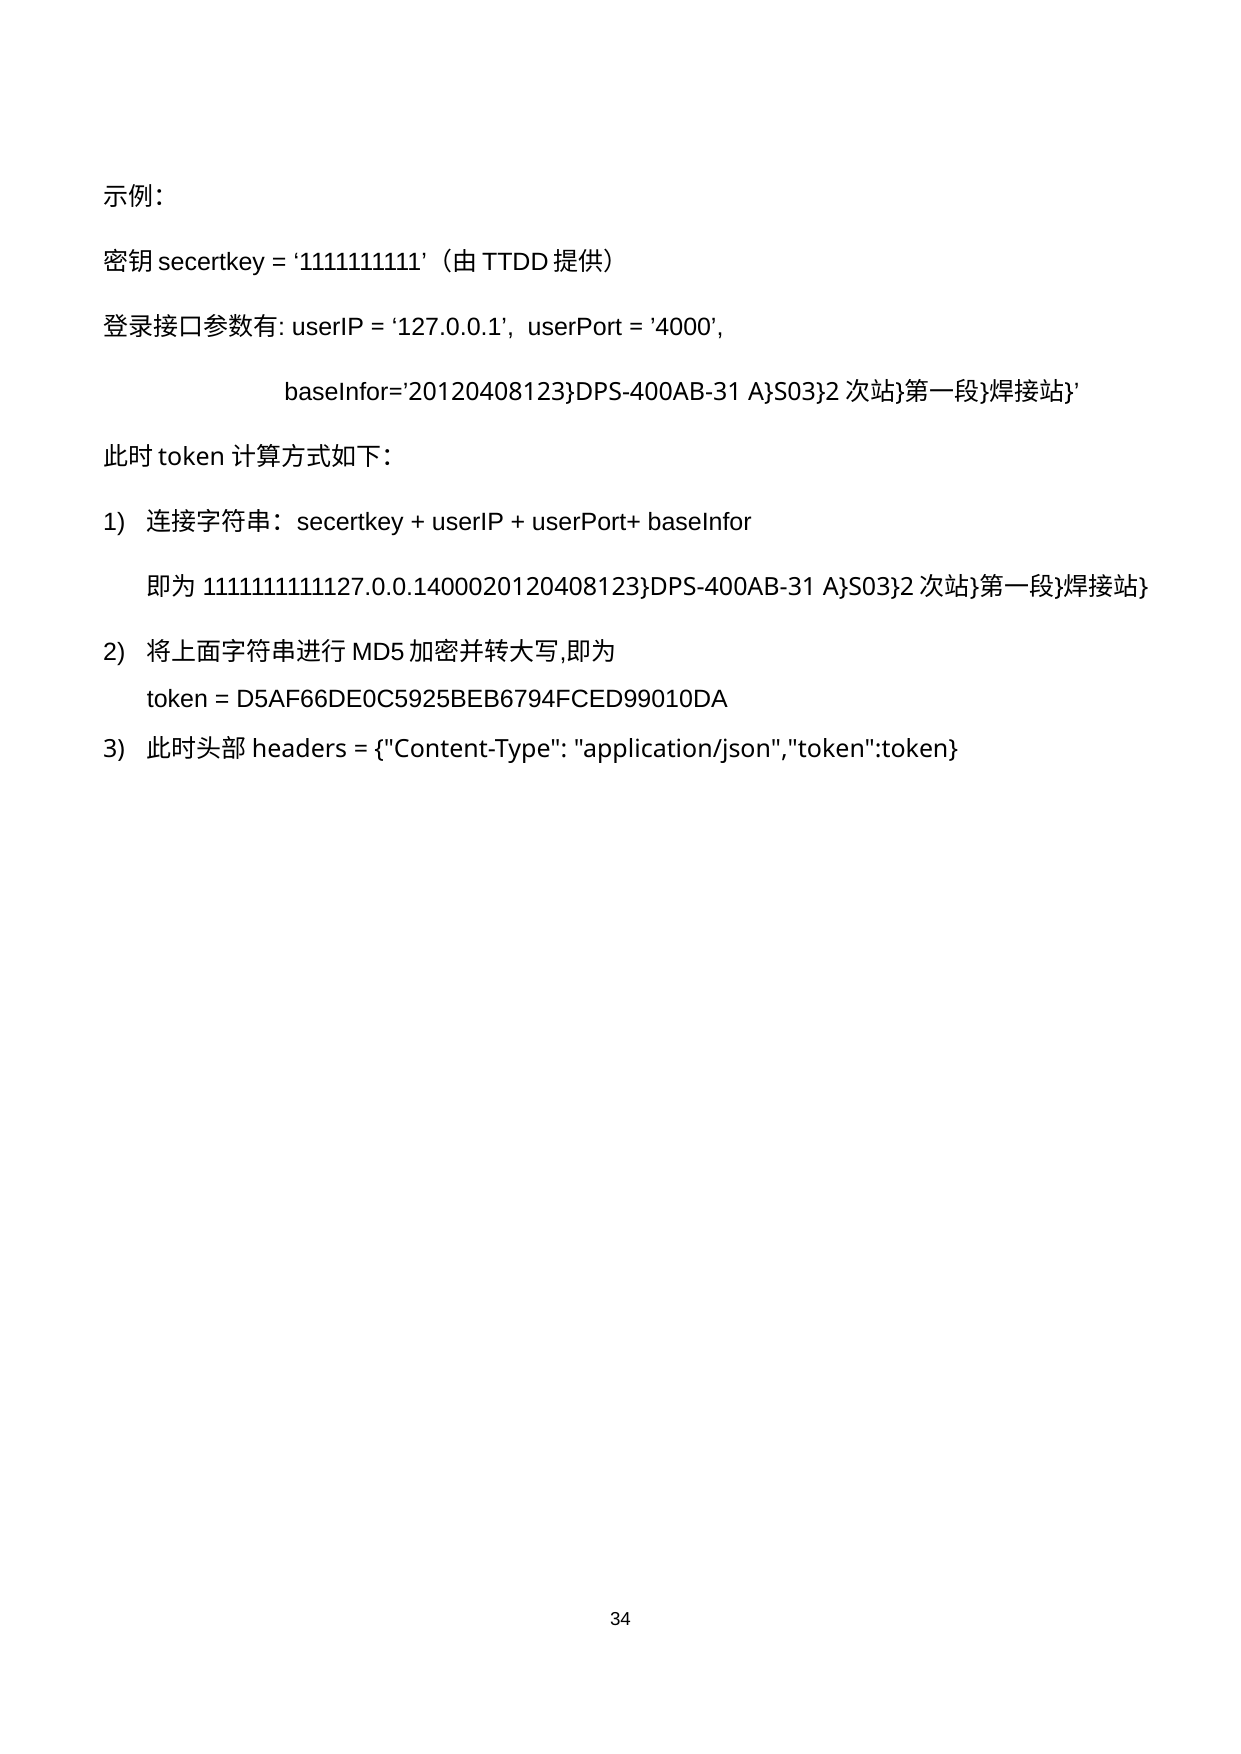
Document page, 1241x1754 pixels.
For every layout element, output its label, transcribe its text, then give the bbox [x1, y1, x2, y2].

list 即为 1111111111127.0.0.1400020120408123}DPS-400AB-31 A}S03}2次站}第一段}焊接站} [147, 552, 1181, 617]
text 密钥secertkey = ‘1111111111’（由TTDD提供） [59, 227, 1181, 292]
text 登录接口参数有: userIP = ‘127.0.0.1’, userPort = ’4000’, [59, 292, 1181, 357]
list 连接字符串：secertkey + userIP + userPort+ baseInfor [103, 487, 1181, 552]
text 示例： [59, 162, 1181, 227]
list token = D5AF66DE0C5925BEB6794FCED99010DA [147, 682, 1181, 714]
text baseInfor=’20120408123}DPS-400AB-31 A}S03}2次站}第一段}焊接站}’ [59, 357, 1181, 422]
list 将上面字符串进行MD5加密并转大写,即为 [103, 617, 1181, 682]
text 此时token 计算方式如下： [59, 422, 1181, 487]
list 此时头部headers = {"Content-Type": "application/json","token":token} [103, 714, 1181, 779]
